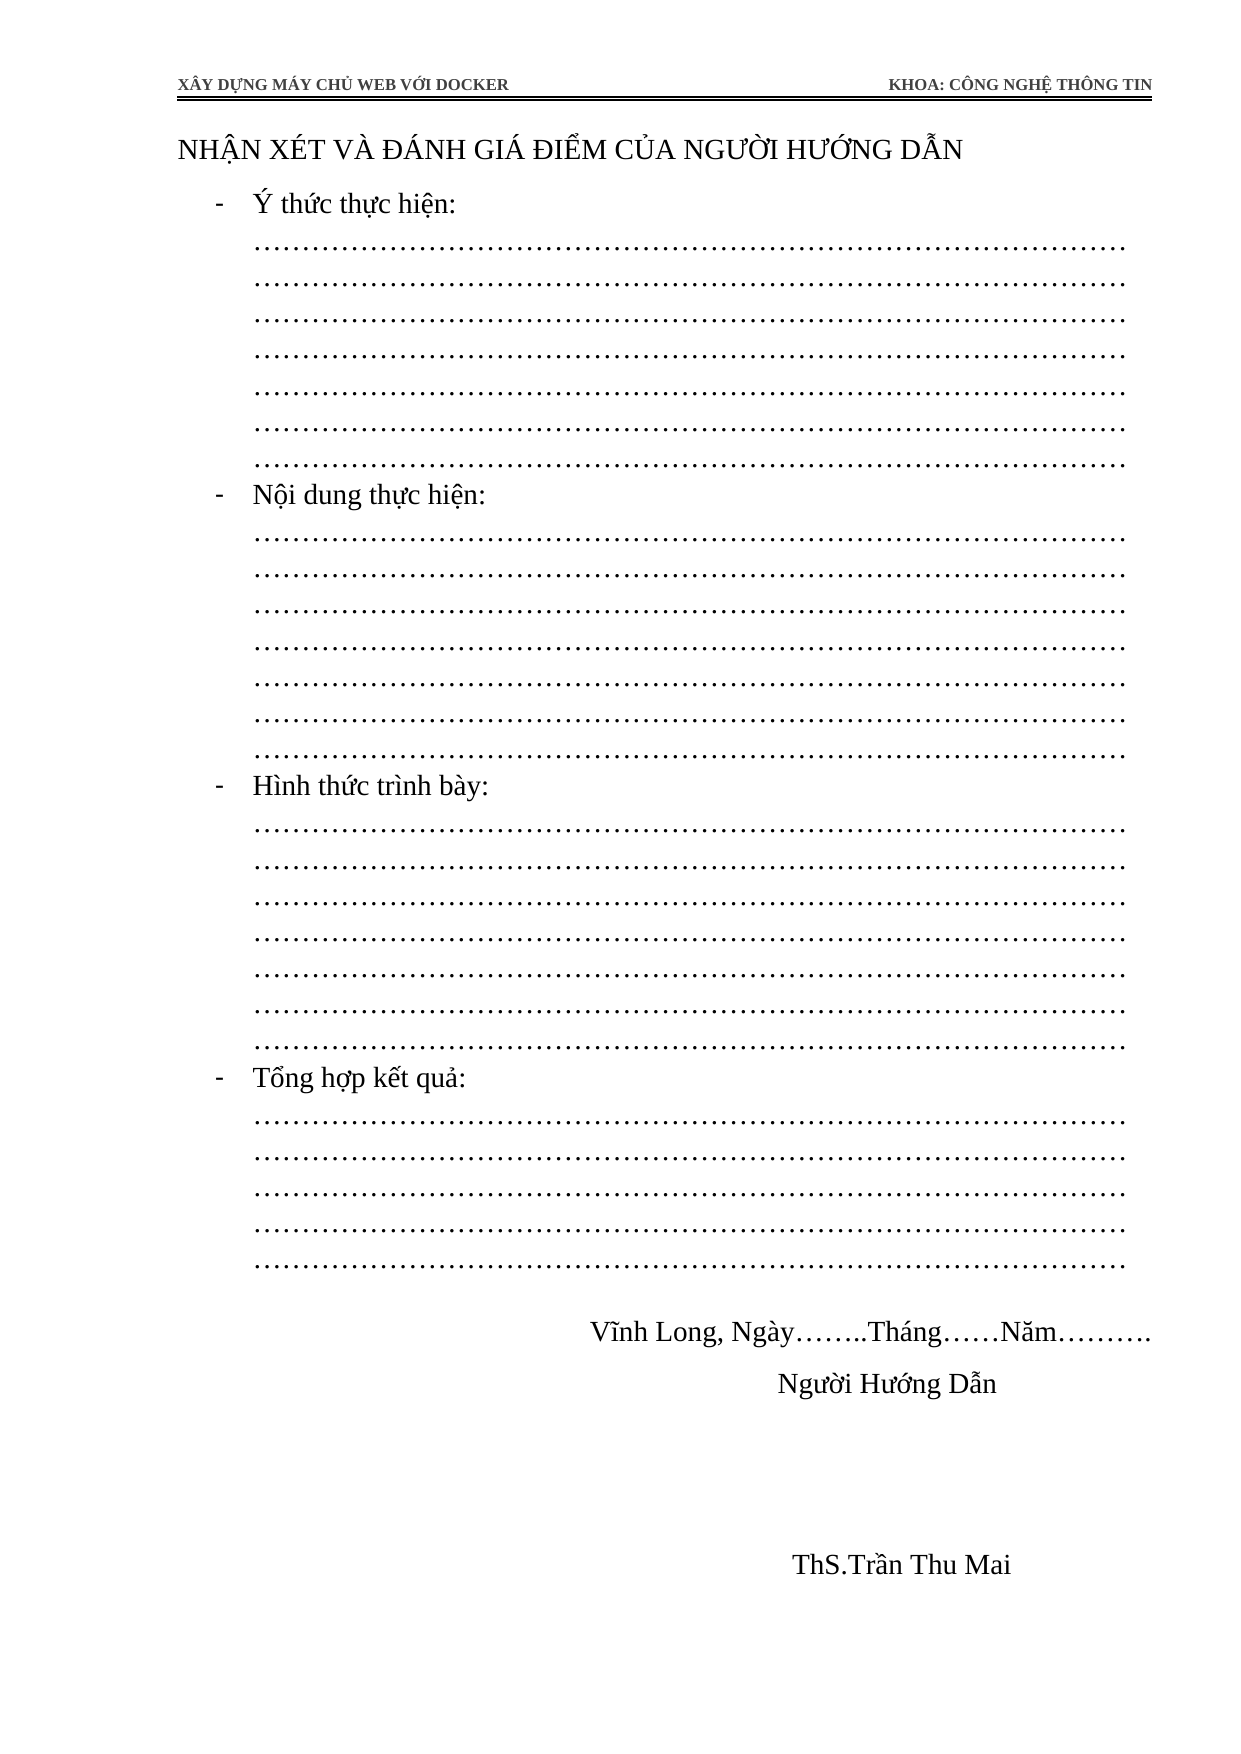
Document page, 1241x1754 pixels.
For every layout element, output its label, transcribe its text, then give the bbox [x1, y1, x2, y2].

list Nội dung thực hiện: ……………………………………………………………………………………………………………………………………………………………………………………………………………………………………………………………………………………………………………………………………………………………………………………………………………………………………………………………………………………………………………………………………………………………………………… [215, 476, 1152, 765]
text ThS.Trần Thu Mai [702, 1547, 1152, 1581]
list Tổng hợp kết quả: ……………………………………………………………………………………………………………………………………………………………………………………………………………………………………………………………………………………………………………………………………………………………………………………………………………… [215, 1059, 1152, 1275]
list Hình thức trình bày: ……………………………………………………………………………………………………………………………………………………………………………………………………………………………………………………………………………………………………………………………………………………………………………………………………………………………………………………………………………………………………………………………………………………………………………… [215, 767, 1152, 1056]
text Vĩnh Long, Ngày……..Tháng……Năm………. [177, 1314, 1152, 1347]
text Người Hướng Dẫn [702, 1367, 1152, 1400]
list Ý thức thực hiện: ……………………………………………………………………………………………………………………………………………………………………………………………………………………………………………………………………………………………………………………………………………………………………………………………………………………………………………………………………………………………………………………………………………………………………………… [215, 185, 1152, 473]
text NHẬN XÉT VÀ ĐÁNH GIÁ ĐIỂM CỦA NGƯỜI HƯỚNG DẪN [177, 132, 1152, 166]
